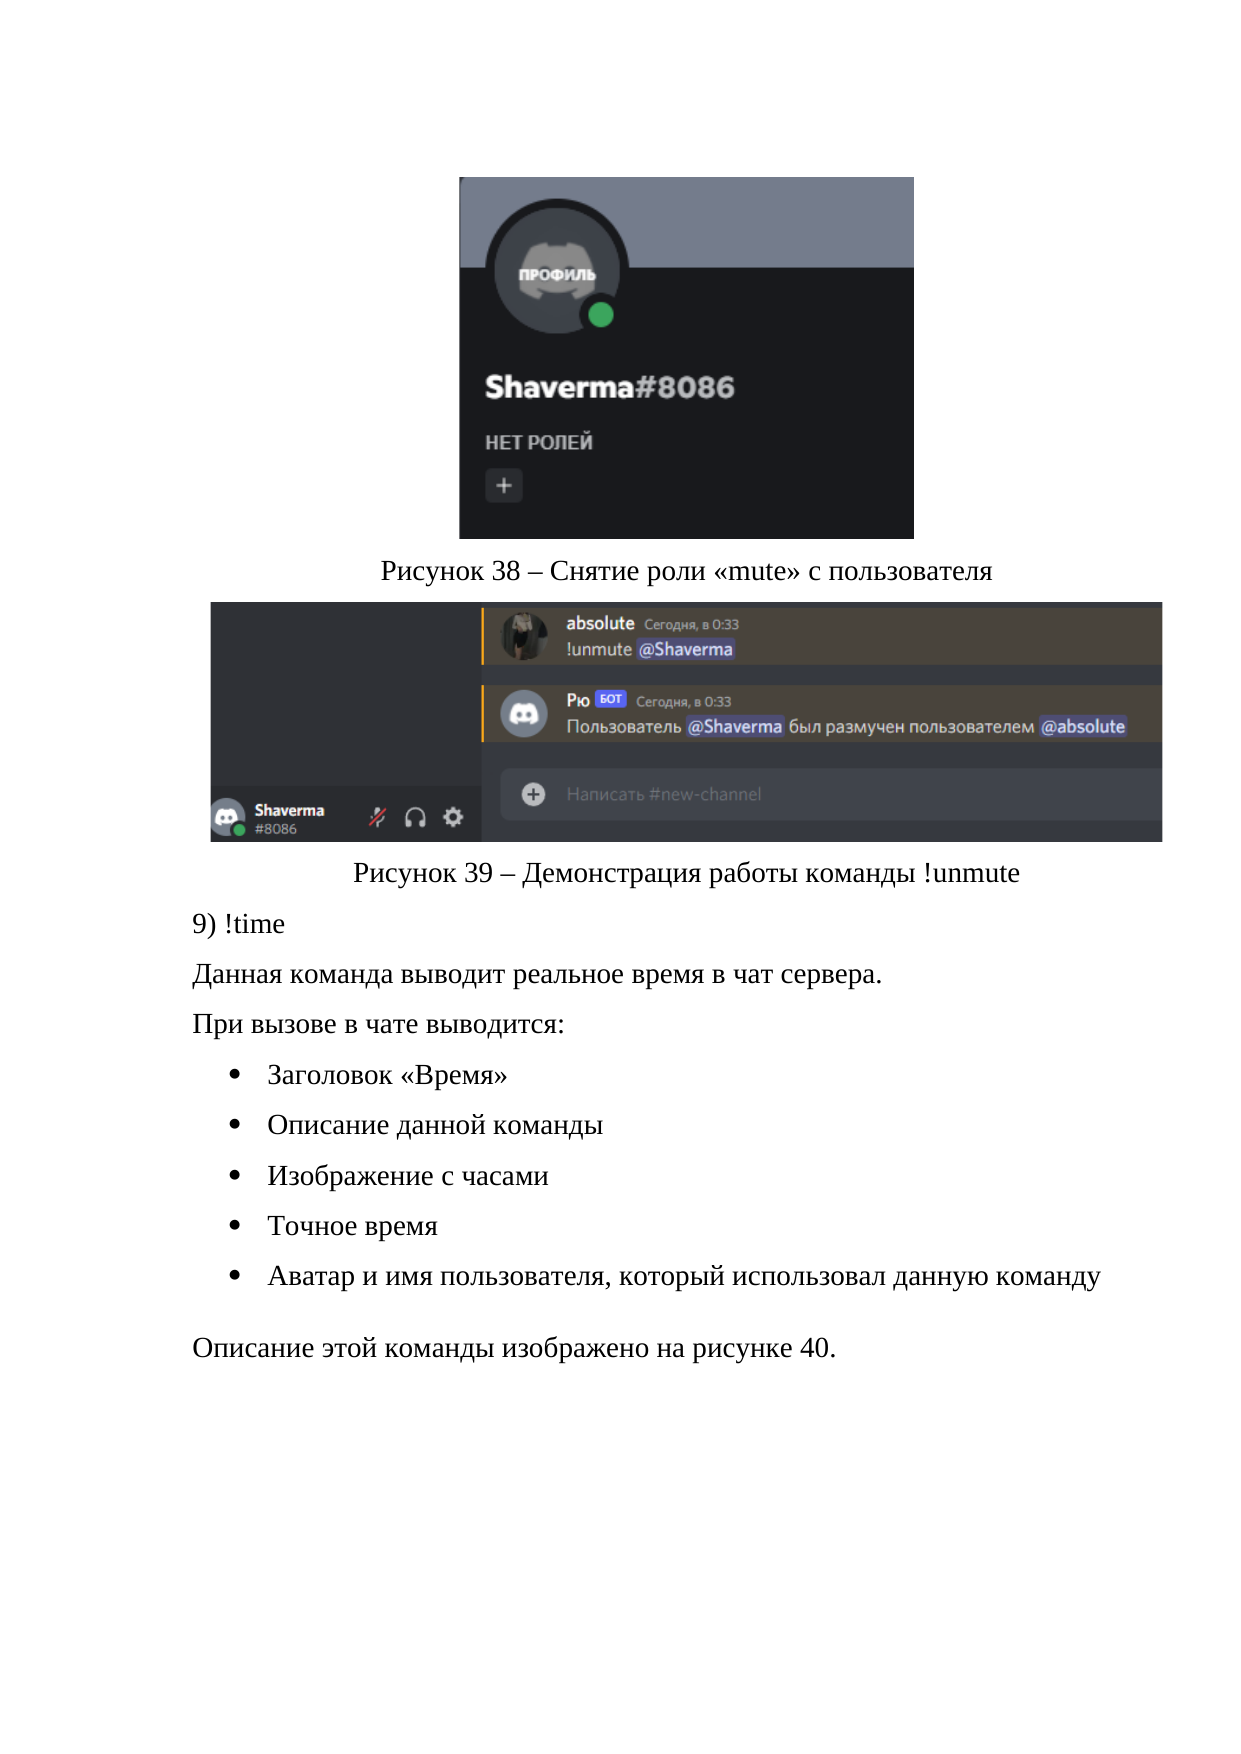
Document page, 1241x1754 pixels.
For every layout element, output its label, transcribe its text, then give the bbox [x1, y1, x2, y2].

list Точное время [229, 1208, 1181, 1242]
list Заголовок «Время» [229, 1057, 1181, 1091]
list Описание данной команды [229, 1107, 1181, 1141]
list Аватар и имя пользователя, который использовал данную команду [229, 1258, 1181, 1292]
list Изображение с часами [229, 1158, 1181, 1191]
text Описание этой команды изображено на рисунке 40. [118, 1330, 1181, 1363]
text При вызове в чате выводится: [118, 1007, 1181, 1040]
picture [210, 602, 1163, 842]
picture [459, 177, 914, 539]
text Рисунок 38 – Снятие роли «mute» с пользователя [118, 553, 1181, 586]
text Рисунок 39 – Демонстрация работы команды !unmute [118, 856, 1181, 889]
text Данная команда выводит реальное время в чат сервера. [118, 956, 1181, 990]
text 9) !time [118, 906, 1181, 939]
